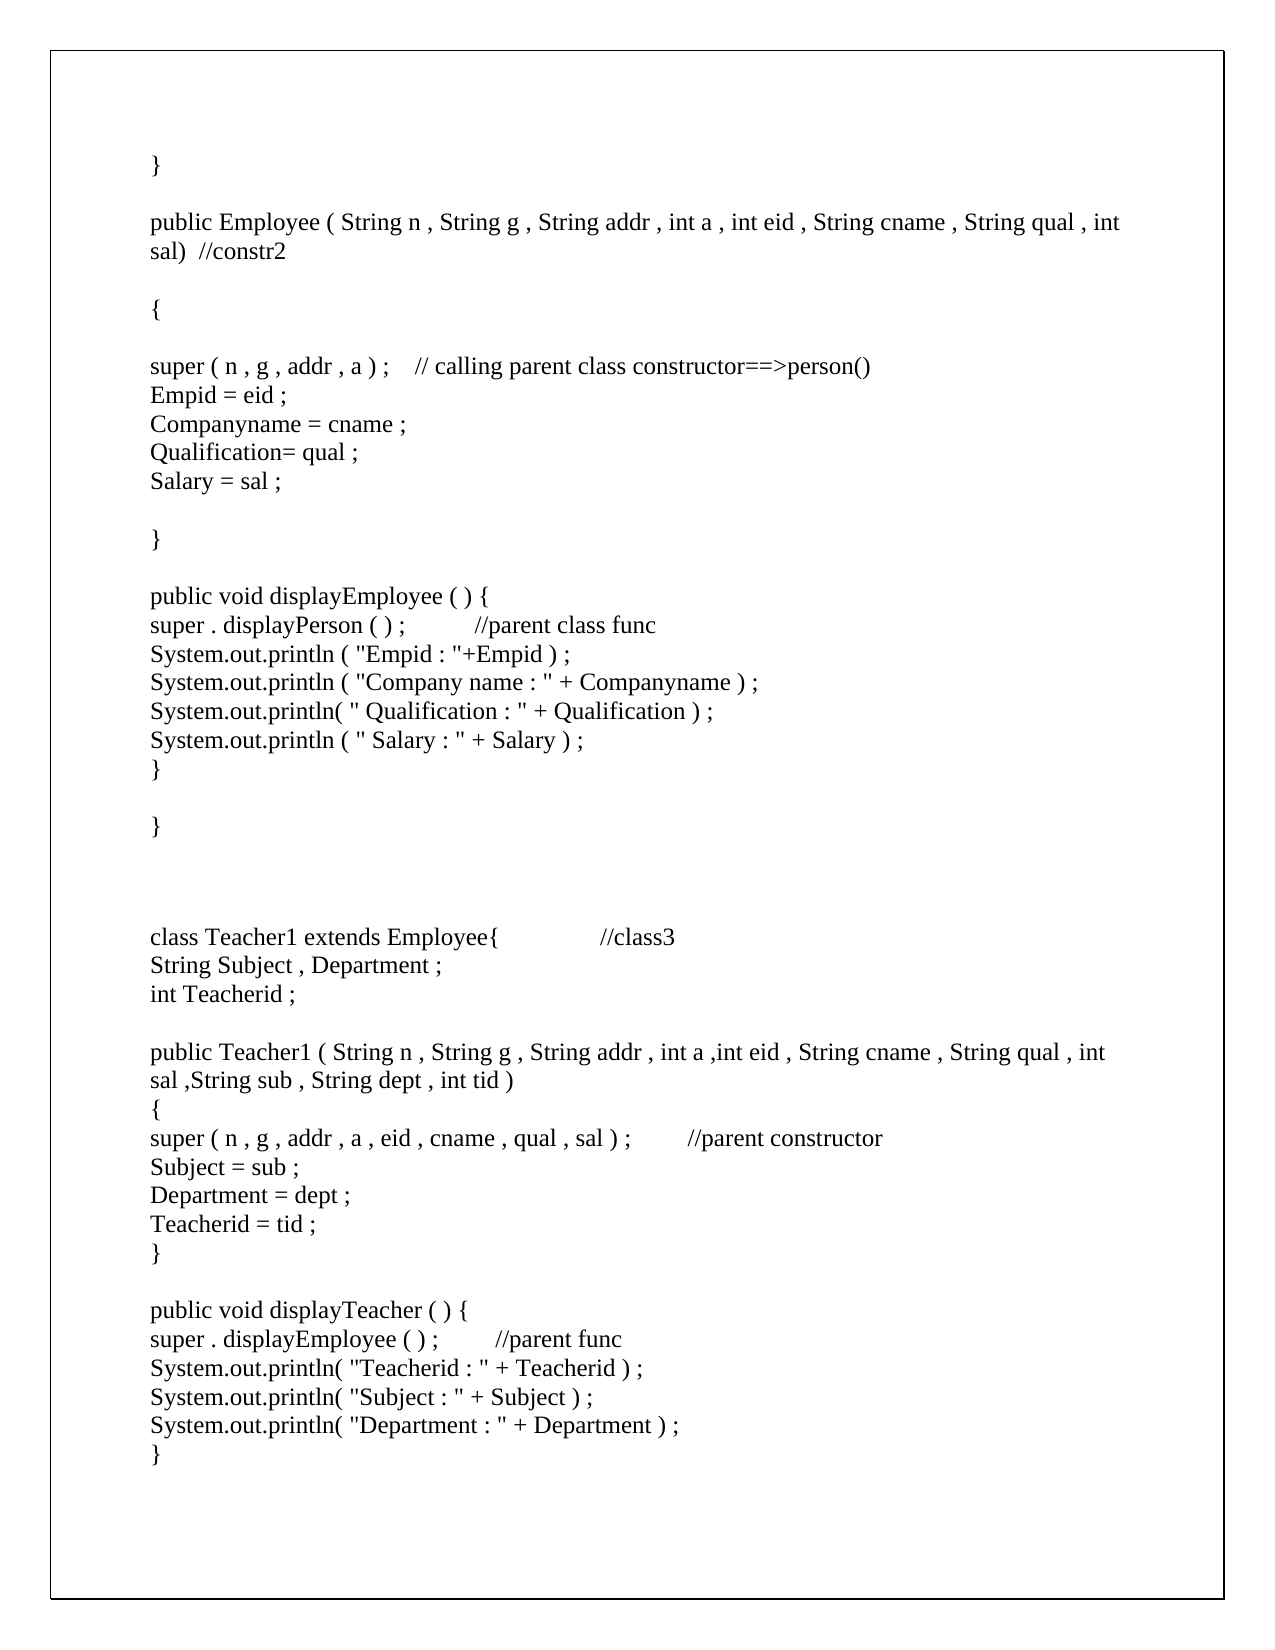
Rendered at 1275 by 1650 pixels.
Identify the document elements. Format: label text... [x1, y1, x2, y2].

text public void displayTeacher ( ) { [150, 1296, 1124, 1324]
text Qualification= qual ; [150, 437, 1124, 466]
text super . displayEmployee ( ) ; //parent func [150, 1324, 1124, 1353]
text } [150, 1238, 1124, 1267]
text System.out.println( "Department : " + Department ) ; [150, 1411, 1124, 1439]
text Companyname = cname ; [150, 409, 1124, 437]
text } [150, 811, 1124, 840]
text int Teacherid ; [150, 979, 1124, 1008]
text System.out.println ( "Company name : " + Companyname ) ; [150, 667, 1124, 696]
text } [150, 524, 1124, 552]
text Salary = sal ; [150, 466, 1124, 495]
text System.out.println ( "Empid : "+Empid ) ; [150, 639, 1124, 667]
text Empid = eid ; [150, 380, 1124, 409]
text public void displayEmployee ( ) { [150, 581, 1124, 610]
text System.out.println ( " Salary : " + Salary ) ; [150, 725, 1124, 754]
text } [150, 1439, 1124, 1468]
text super . displayPerson ( ) ; //parent class func [150, 610, 1124, 639]
text System.out.println( " Qualification : " + Qualification ) ; [150, 696, 1124, 725]
text System.out.println( "Subject : " + Subject ) ; [150, 1382, 1124, 1411]
text { [150, 294, 1124, 322]
text Subject = sub ; [150, 1152, 1124, 1181]
text String Subject , Department ; [150, 951, 1124, 979]
text } [150, 754, 1124, 782]
text { [150, 1094, 1124, 1123]
text Department = dept ; [150, 1181, 1124, 1209]
text class Teacher1 extends Employee{ //class3 [150, 922, 1124, 951]
text System.out.println( "Teacherid : " + Teacherid ) ; [150, 1353, 1124, 1382]
text } [150, 150, 1124, 179]
text super ( n , g , addr , a , eid , cname , qual , sal ) ; //parent constructor [150, 1123, 1124, 1152]
text super ( n , g , addr , a ) ; // calling parent class constructor==>person() [150, 351, 1124, 380]
text Teacherid = tid ; [150, 1209, 1124, 1238]
text public Employee ( String n , String g , String addr , int a , int eid , String cname , String qual , int sal) //constr2 [150, 207, 1124, 265]
text public Teacher1 ( String n , String g , String addr , int a ,int eid , String cname , String qual , int sal ,String sub , String dept , int tid ) [150, 1037, 1124, 1094]
